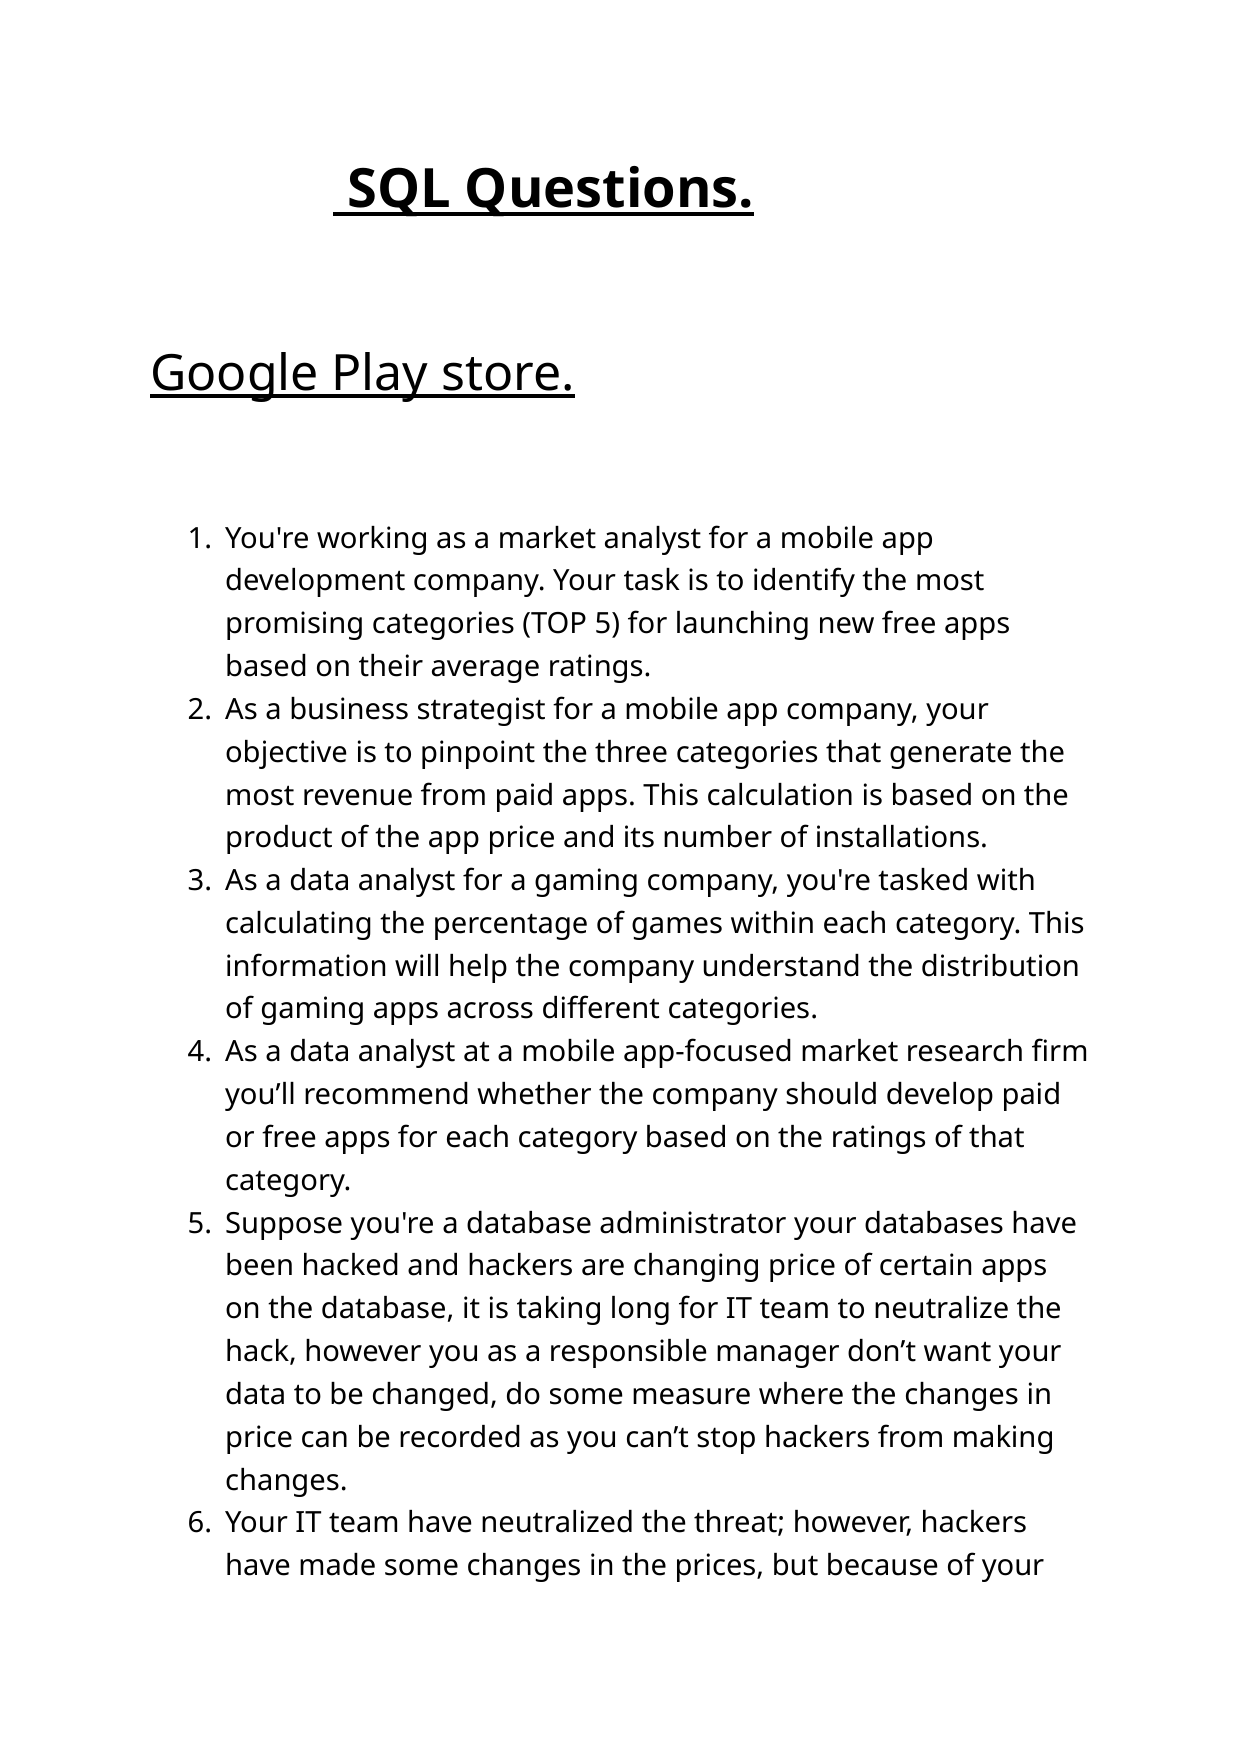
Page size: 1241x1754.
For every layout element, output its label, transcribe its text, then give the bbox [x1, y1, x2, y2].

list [187, 1502, 1090, 1584]
list As a data analyst at a mobile app-focused market research firm you’ll recommend whether the company should develop paid or free apps for each category based on the ratings of that category. [187, 1031, 1090, 1199]
list You're working as a market analyst for a mobile app development company. Your task is to identify the most promising categories (TOP 5) for launching new free apps based on their average ratings. [187, 517, 1090, 685]
text SQL Questions. [150, 150, 1090, 224]
list As a business strategist for a mobile app company, your objective is to pinpoint the three categories that generate the most revenue from paid apps. This calculation is based on the product of the app price and its number of installations. [187, 688, 1090, 856]
list As a data analyst for a gaming company, you're tasked with calculating the percentage of games within each category. This information will help the company understand the distribution of gaming apps across different categories. [187, 859, 1090, 1027]
text Google Play store. [150, 336, 1090, 404]
list Suppose you're a database administrator your databases have been hacked and hackers are changing price of certain apps on the database, it is taking long for IT team to neutralize the hack, however you as a responsible manager don’t want your data to be changed, do some measure where the changes in price can be recorded as you can’t stop hackers from making changes. [187, 1202, 1090, 1498]
